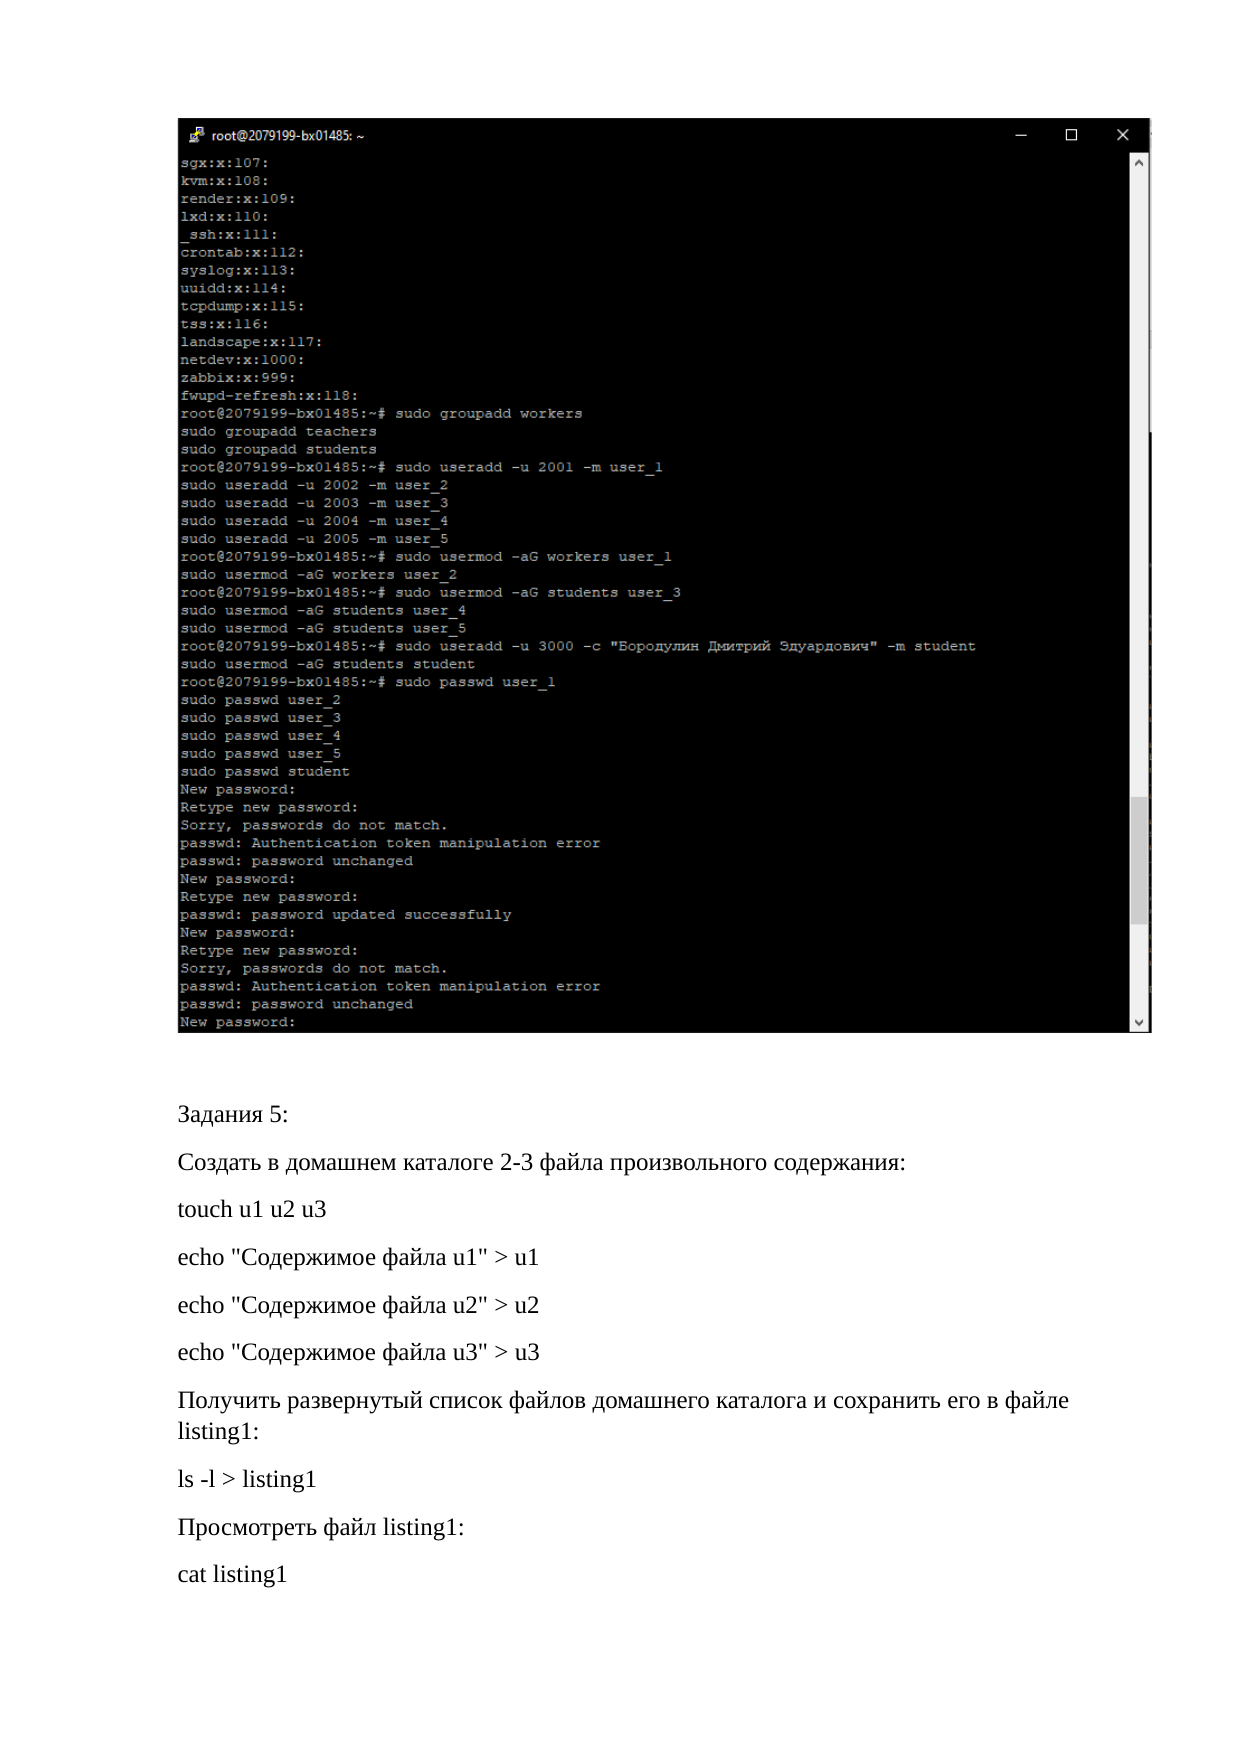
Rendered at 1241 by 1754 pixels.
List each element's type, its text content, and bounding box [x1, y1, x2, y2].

text Задания 5: [177, 1099, 1152, 1128]
text echo "Содержимое файла u3" > u3 [177, 1337, 1152, 1366]
text echo "Содержимое файла u2" > u2 [177, 1290, 1152, 1318]
text Просмотреть файл listing1: [177, 1512, 1152, 1540]
text Получить развернутый список файлов домашнего каталога и сохранить его в файле listing1: [177, 1385, 1152, 1445]
text touch u1 u2 u3 [177, 1194, 1152, 1223]
text Создать в домашнем каталоге 2-3 файла произвольного содержания: [177, 1147, 1152, 1175]
text ls -l > listing1 [177, 1464, 1152, 1493]
text echo "Содержимое файла u1" > u1 [177, 1242, 1152, 1271]
text cat listing1 [177, 1559, 1152, 1588]
picture [177, 118, 1152, 1033]
